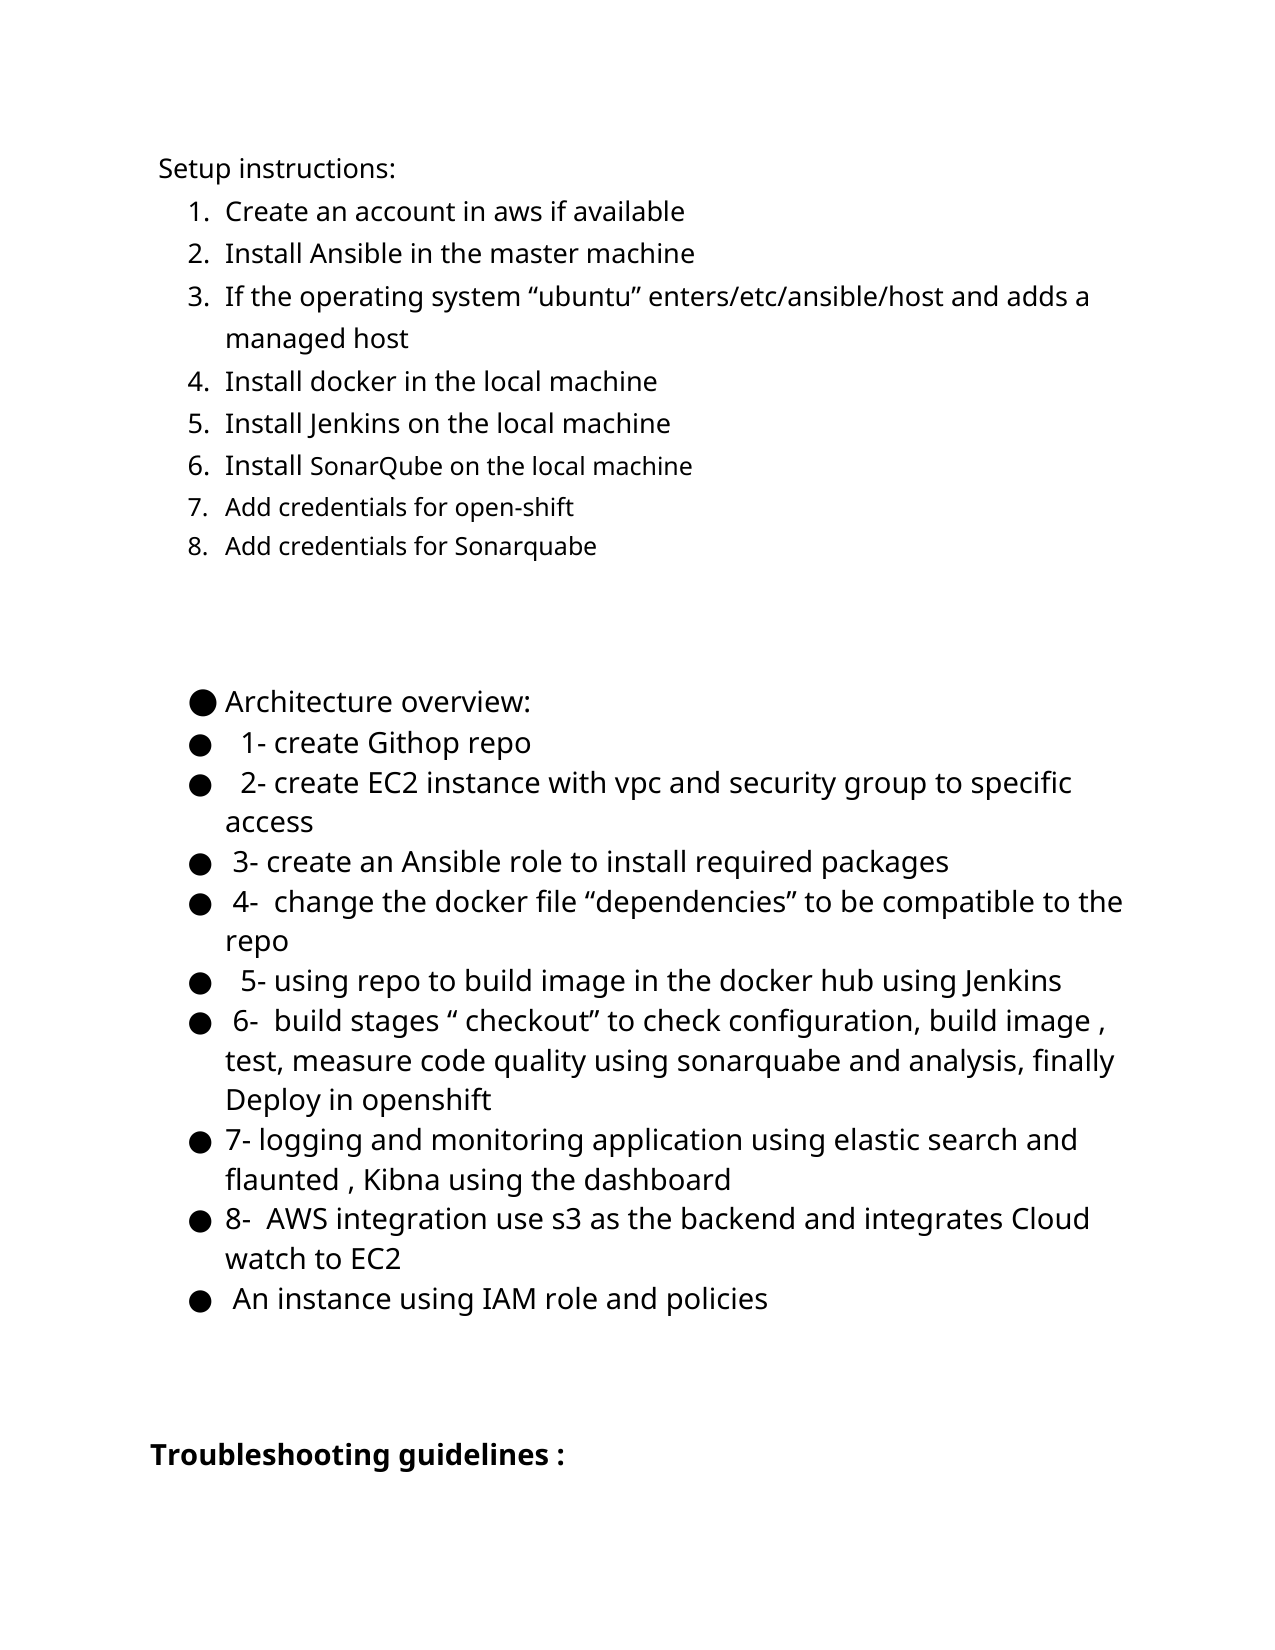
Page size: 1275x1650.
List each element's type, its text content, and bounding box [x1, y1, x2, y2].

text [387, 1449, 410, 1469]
list If the operating system “ubuntu” enters/etc/ansible/host and adds a managed host [187, 277, 1125, 356]
list Create an account in aws if available [187, 192, 1125, 229]
list Install docker in the local machine [187, 362, 1125, 399]
list Architecture overview: [187, 674, 1125, 722]
list 5- using repo to build image in the docker hub using Jenkins [187, 960, 1125, 1000]
list 6- build stages “ checkout” to check configuration, build image , test, measure code quality using sonarquabe and analysis, finally Deploy in openshift [187, 1000, 1125, 1119]
list 8- AWS integration use s3 as the backend and integrates Cloud watch to EC2 [187, 1198, 1125, 1278]
list Add credentials for open-shift [187, 489, 1125, 523]
list 3- create an Ansible role to install required packages [187, 841, 1125, 881]
list Add credentials for Sonarquabe [187, 528, 1125, 562]
list 7- logging and monitoring application using elastic search and flaunted , Kibna using the dashboard [187, 1119, 1125, 1198]
list 1- create Githop repo [187, 722, 1125, 762]
text Setup instructions: [150, 150, 1125, 187]
text Troubleshooting guidelines : [413, 1449, 1125, 1469]
list Install SonarQube on the local machine [187, 447, 1125, 484]
list An instance using IAM role and policies [187, 1278, 1125, 1318]
list 4- change the docker file “dependencies” to be compatible to the repo [187, 881, 1125, 960]
list Install Ansible in the master machine [187, 235, 1125, 272]
text Troubleshooting guidelines : [150, 1449, 384, 1469]
list 2- create EC2 instance with vpc and security group to specific access [187, 762, 1125, 841]
list Install Jenkins on the local machine [187, 404, 1125, 441]
